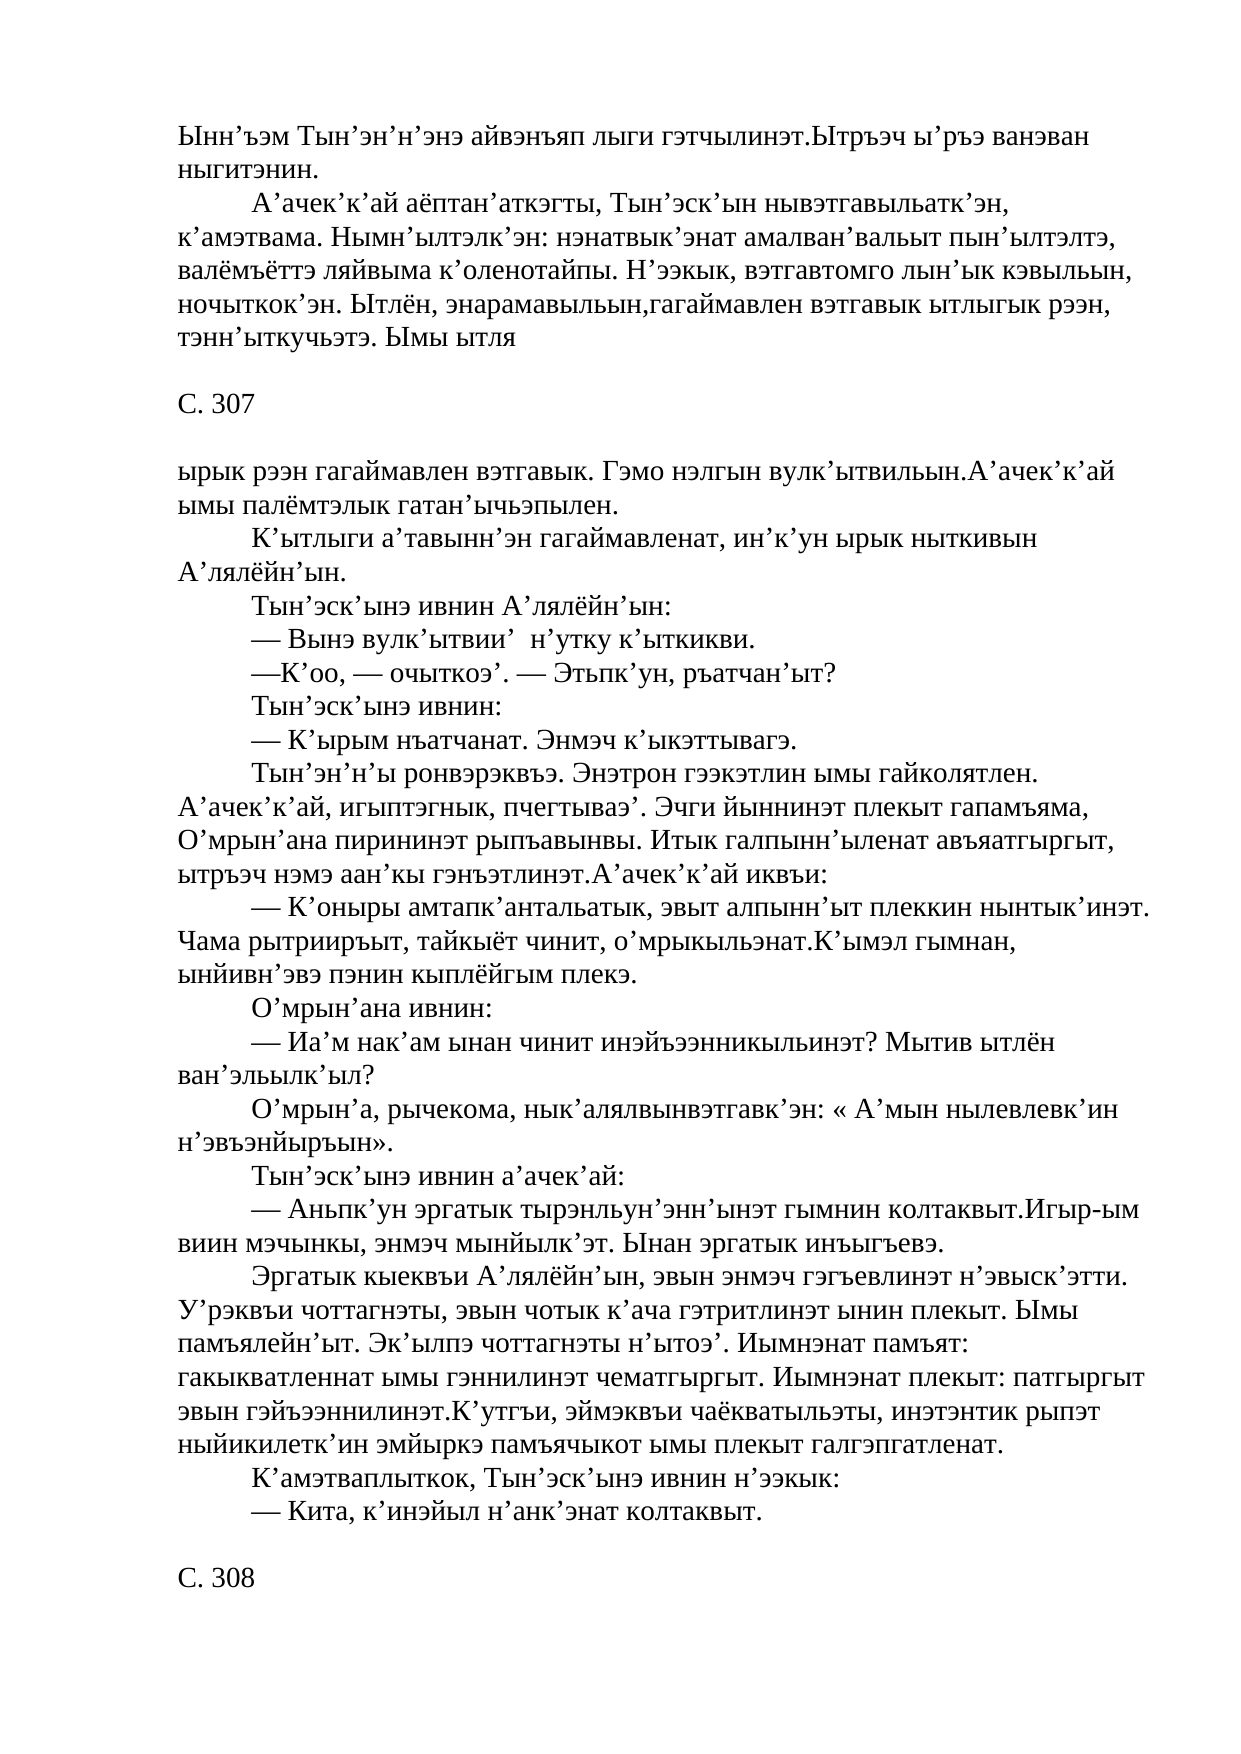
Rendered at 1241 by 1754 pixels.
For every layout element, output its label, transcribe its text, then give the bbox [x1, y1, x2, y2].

text Эргатык кыеквъи А’лялёйн’ын, эвын энмэч гэгъевлинэт н’эвыск’этти. У’рэквъи чоттагнэты, эвын чотык к’ача гэтритлинэт ынин плекыт. Ымы памъялейн’ыт. Эк’ылпэ чоттагнэты н’ытоэ’. Иымнэнат памъят: гакыкватленнат ымы гэннилинэт чематгыргыт. Иымнэнат плекыт: патгыргыт эвын гэйъээннилинэт.К’утгъи, эймэквъи чаёкватыльэты, инэтэнтик рыпэт [177, 1258, 1152, 1426]
text Тын’эск’ынэ ивнин А’лялёйн’ын: [177, 588, 1152, 621]
text ырык рээн гагаймавлен вэтгавык. Гэмо нэлгын вулк’ытвильын.А’ачек’к’ай ымы палёмтэлык гатан’ычьэпылен. [177, 453, 1152, 521]
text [177, 118, 1152, 185]
text — Вынэ вулк’ытвии’ н’утку к’ыткикви. [177, 621, 1152, 655]
text К’ытлыги а’тавынн’эн гагаймавленат, ин’к’ун ырык ныткивын А’лялёйн’ын. [177, 521, 1152, 588]
text — К’ырым нъатчанат. Энмэч к’ыкэттывагэ. [177, 722, 1152, 755]
text — Кита, к’инэйыл н’анк’энат колтаквыт. [177, 1493, 1152, 1527]
text С. 308 [177, 1560, 1152, 1594]
text А’ачек’к’ай аёптан’аткэгты, Тын’эск’ын нывэтгавыльатк’эн, к’амэтвама. Нымн’ылтэлк’эн: нэнатвык’энат амалван’вальыт пын’ылтэлтэ, валёмъёттэ ляйвыма к’оленотайпы. Н’ээкык, вэтгавтомго лын’ык кэвыльын, ночыткок’эн. Ытлён, энарамавыльын,гагаймавлен вэтгавык ытлыгык рээн, тэнн’ыткучьэтэ. Ымы ытля [177, 185, 1152, 353]
text С. 307 [177, 386, 1152, 420]
text ныйикилетк’ин эмйыркэ памъячыкот ымы плекыт галгэпгатленат. [177, 1426, 1152, 1460]
text — Иа’м нак’ам ынан чинит инэйъээнникыльинэт? Мытив ытлён ван’эльылк’ыл? [177, 1024, 1152, 1091]
text —К’oo, — очыткоэ’. — Этьпк’ун, ръатчан’ыт? [177, 655, 1152, 688]
text О’мрын’ана ивнин: [177, 990, 1152, 1024]
text — К’оныры амтапк’антальатык, эвыт алпынн’ыт плеккин нынтык’инэт. Чама рытрииръыт, тайкыёт чинит, о’мрыкыльэнат.К’ымэл гымнан, ынйивн’эвэ пэнин кыплёйгым плекэ. [177, 889, 1152, 990]
text Тын’эн’н’ы ронвэрэквъэ. Энэтрон гээкэтлин ымы гайколятлен. А’ачек’к’ай, игыптэгнык, пчегтываэ’. Эчги йыннинэт плекыт гапамъяма, О’мрын’ана пирининэт рыпъавынвы. Итык галпынн’ыленат авъяатгыргыт, ытръэч нэмэ аан’кы гэнъэтлинэт.А’ачек’к’ай иквъи: [177, 755, 1152, 889]
text Тын’эск’ынэ ивнин а’ачек’ай: [177, 1158, 1152, 1191]
text О’мрын’а, рычекома, нык’алялвынвэтгавк’эн: « А’мын нылевлевк’ин н’эвъэнйыръын». [177, 1091, 1152, 1158]
text К’амэтваплыткок, Тын’эск’ынэ ивнин н’ээкык: [177, 1460, 1152, 1493]
text — Аньпк’ун эргатык тырэнльун’энн’ынэт гымнин колтаквыт.Игыр-ым виин мэчынкы, энмэч мынйылк’эт. Ынан эргатык инъыгъевэ. [177, 1191, 1152, 1258]
text Тын’эск’ынэ ивнин: [177, 688, 1152, 722]
